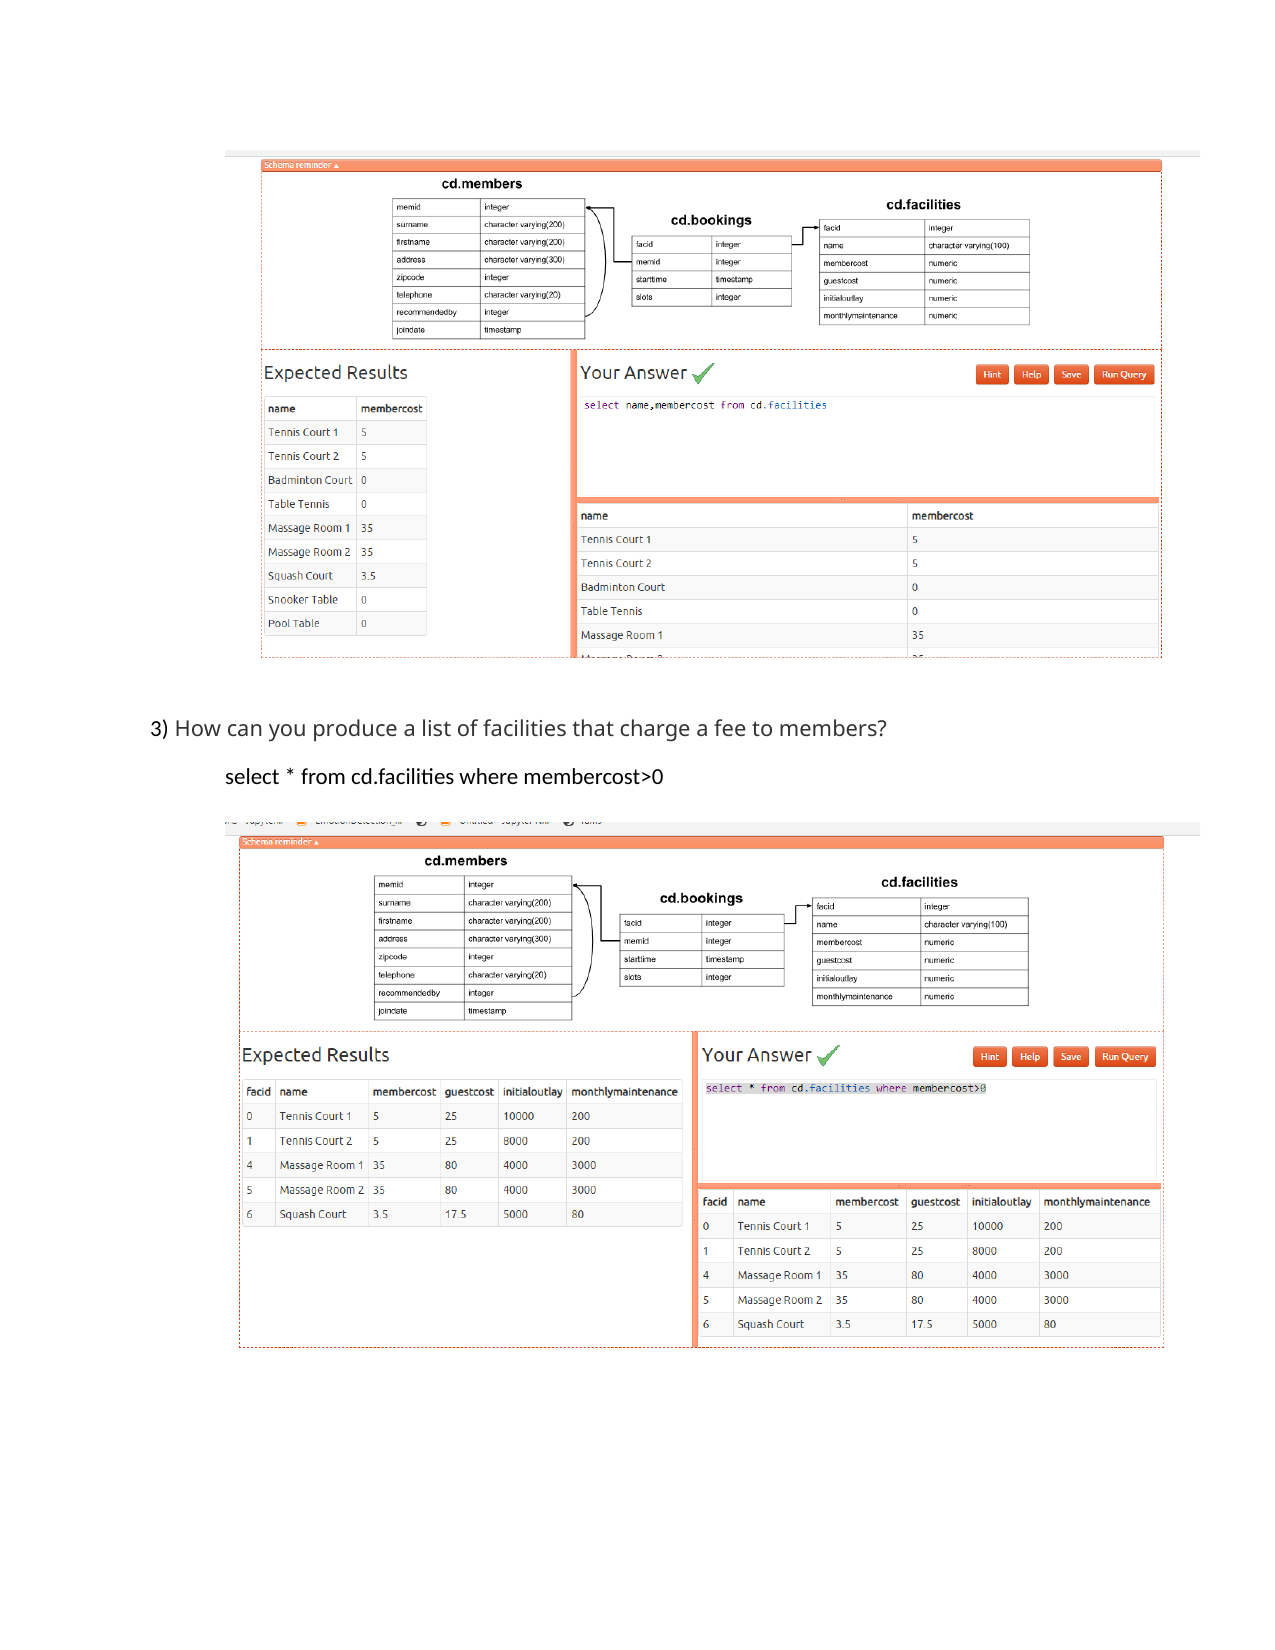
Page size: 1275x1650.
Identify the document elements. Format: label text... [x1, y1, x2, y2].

text 3) How can you produce a list of facilities that charge a fee to members? [150, 713, 1125, 743]
picture [225, 822, 1200, 1358]
picture [225, 150, 1200, 664]
list select * from cd.facilities where membercost>0 [225, 762, 1125, 790]
